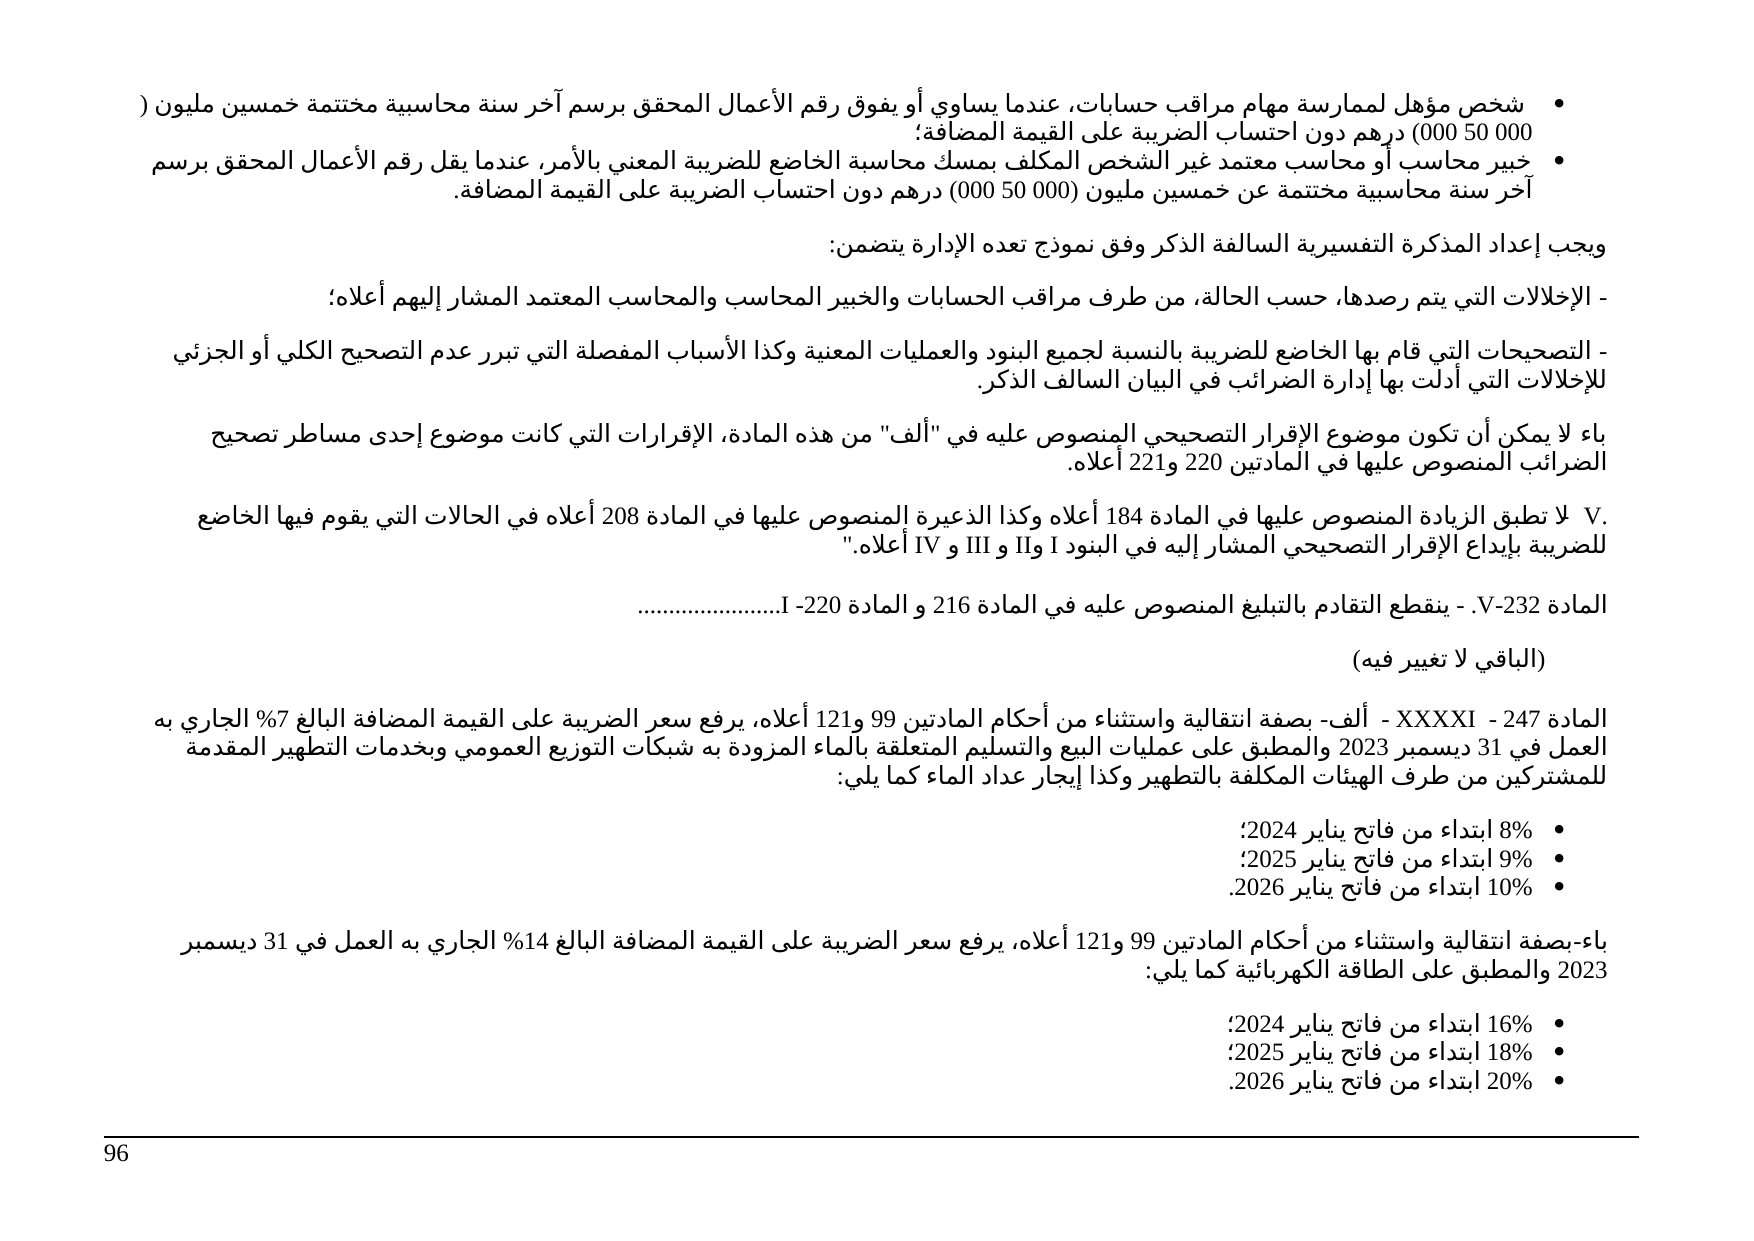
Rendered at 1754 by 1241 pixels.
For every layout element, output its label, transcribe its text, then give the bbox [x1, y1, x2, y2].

text باء-لا يمكن أن تكون موضوع الإقرار التصحيحي المنصوص عليه في "ألف" من هذه المادة، الإقرارات التي كانت موضوع إحدى مساطر تصحيح الضرائب المنصوص عليها في المادتين 220 و221 أعلاه. [135, 419, 1608, 476]
list خبير محاسب أو محاسب معتمد غير الشخص المكلف بمسك محاسبة الخاضع للضريبة المعني بالأمر، عندما يقل رقم الأعمال المحقق برسم آخر سنة محاسبية مختتمة عن خمسين مليون (50 000 000) درهم دون احتساب الضريبة على القيمة المضافة. [135, 146, 1555, 204]
text (الباقي لا تغيير فيه) [135, 644, 1545, 672]
list 8% ابتداء من فاتح يناير 2024؛ [135, 815, 1555, 844]
list 20% ابتداء من فاتح يناير 2026. [135, 1066, 1555, 1095]
text .V- لا تطبق الزيادة المنصوص عليها في المادة 184 أعلاه وكذا الذعيرة المنصوص عليها في المادة 208 أعلاه في الحالات التي يقوم فيها الخاضع للضريبة بإيداع الإقرار التصحيحي المشار إليه في البنود I وII و III و IV أعلاه." [135, 501, 1608, 559]
list شخص مؤهل لممارسة مهام مراقب حسابات، عندما يساوي أو يفوق رقم الأعمال المحقق برسم آخر سنة محاسبية مختتمة خمسين مليون (50 000 000) درهم دون احتساب الضريبة على القيمة المضافة؛ [135, 89, 1555, 146]
list 16% ابتداء من فاتح يناير 2024؛ [135, 1009, 1555, 1037]
text - التصحيحات التي قام بها الخاضع للضريبة بالنسبة لجميع البنود والعمليات المعنية وكذا الأسباب المفصلة التي تبرر عدم التصحيح الكلي أو الجزئي للإخلالات التي أدلت بها إدارة الضرائب في البيان السالف الذكر. [135, 336, 1608, 394]
list 9% ابتداء من فاتح يناير 2025؛ [135, 844, 1555, 872]
text باء-بصفة انتقالية واستثناء من أحكام المادتين 99 و121 أعلاه، يرفع سعر الضريبة على القيمة المضافة البالغ 14% الجاري به العمل في 31 ديسمبر 2023 والمطبق على الطاقة الكهربائية كما يلي: [135, 926, 1608, 984]
list 18% ابتداء من فاتح يناير 2025؛ [135, 1037, 1555, 1066]
text المادة 247 - XXXXI - ألف- بصفة انتقالية واستثناء من أحكام المادتين 99 و121 أعلاه، يرفع سعر الضريبة على القيمة المضافة البالغ 7% الجاري به العمل في 31 ديسمبر 2023 والمطبق على عمليات البيع والتسليم المتعلقة بالماء المزودة به شبكات التوزيع العمومي وبخدمات التطهير المقدمة للمشتركين من طرف الهيئات المكلفة بالتطهير وكذا إيجار عداد الماء كما يلي: [135, 704, 1608, 790]
list 10% ابتداء من فاتح يناير 2026. [135, 872, 1555, 901]
text ويجب إعداد المذكرة التفسيرية السالفة الذكر وفق نموذج تعده الإدارة يتضمن: [135, 229, 1608, 257]
text المادة 232-V. - ينقطع التقادم بالتبليغ المنصوص عليه في المادة 216 و المادة 220- I....................... [135, 590, 1608, 619]
text - الإخلالات التي يتم رصدها، حسب الحالة، من طرف مراقب الحسابات والخبير المحاسب والمحاسب المعتمد المشار إليهم أعلاه؛ [135, 282, 1608, 311]
